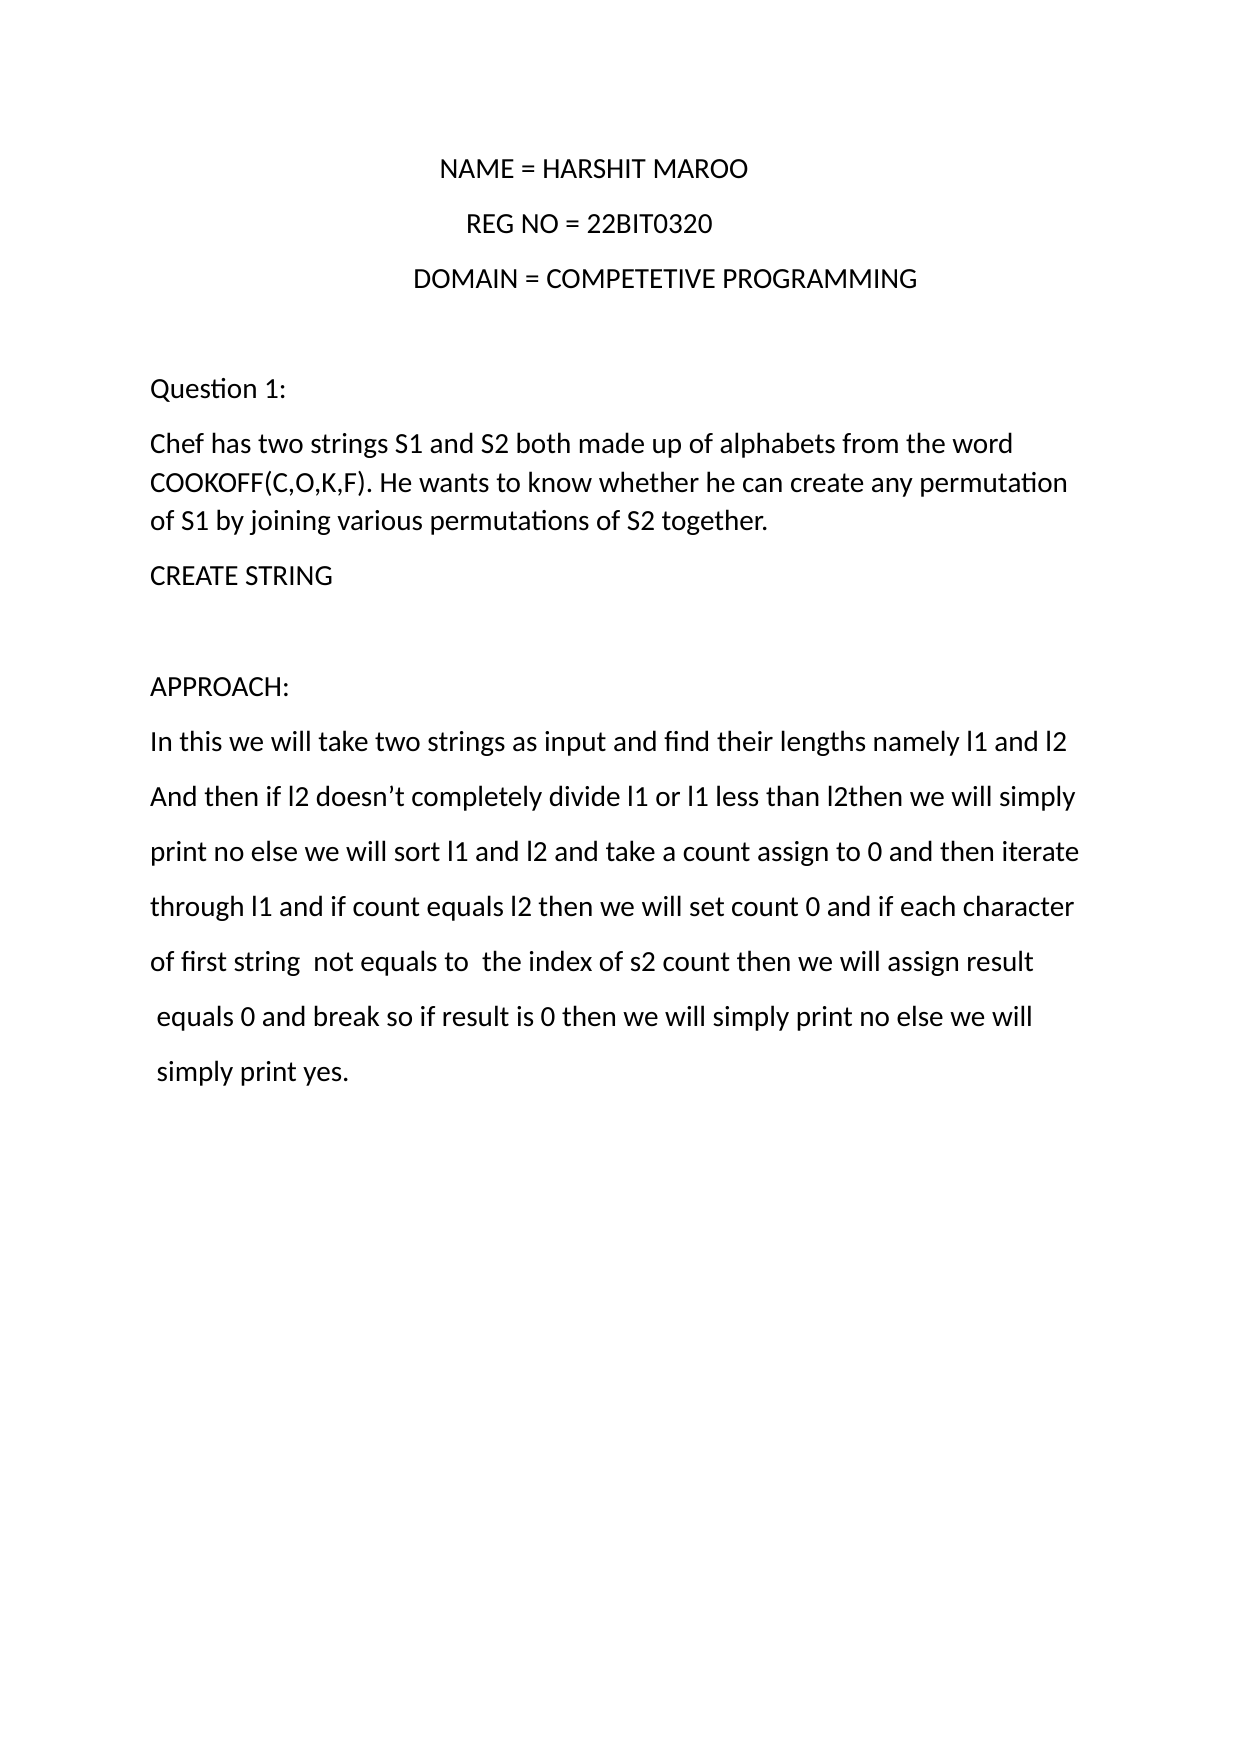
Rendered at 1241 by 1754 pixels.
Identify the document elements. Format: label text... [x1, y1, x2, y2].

text In this we will take two strings as input and find their lengths namely l1 and l2 [150, 723, 1090, 758]
text REG NO = 22BIT0320 [150, 205, 1090, 241]
text NAME = HARSHIT MAROO [150, 150, 1090, 186]
text Question 1: [150, 370, 1090, 406]
text Chef has two strings S1 and S2 both made up of alphabets from the word COOKOFF(C,O,K,F). He wants to know whether he can create any permutation of S1 by joining various permutations of S2 together. [150, 426, 1090, 538]
text simply print yes. [150, 1053, 1090, 1089]
text equals 0 and break so if result is 0 then we will simply print no else we will [150, 998, 1090, 1034]
text of first string not equals to the index of s2 count then we will assign result [150, 943, 1090, 979]
text APPROACH: [150, 668, 1090, 703]
text And then if l2 doesn’t completely divide l1 or l1 less than l2then we will simply [150, 778, 1090, 813]
text print no else we will sort l1 and l2 and take a count assign to 0 and then iterate [150, 833, 1090, 869]
text DOMAIN = COMPETETIVE PROGRAMMING [150, 260, 1090, 296]
text through l1 and if count equals l2 then we will set count 0 and if each character [150, 888, 1090, 924]
text CREATE STRING [150, 557, 1090, 593]
